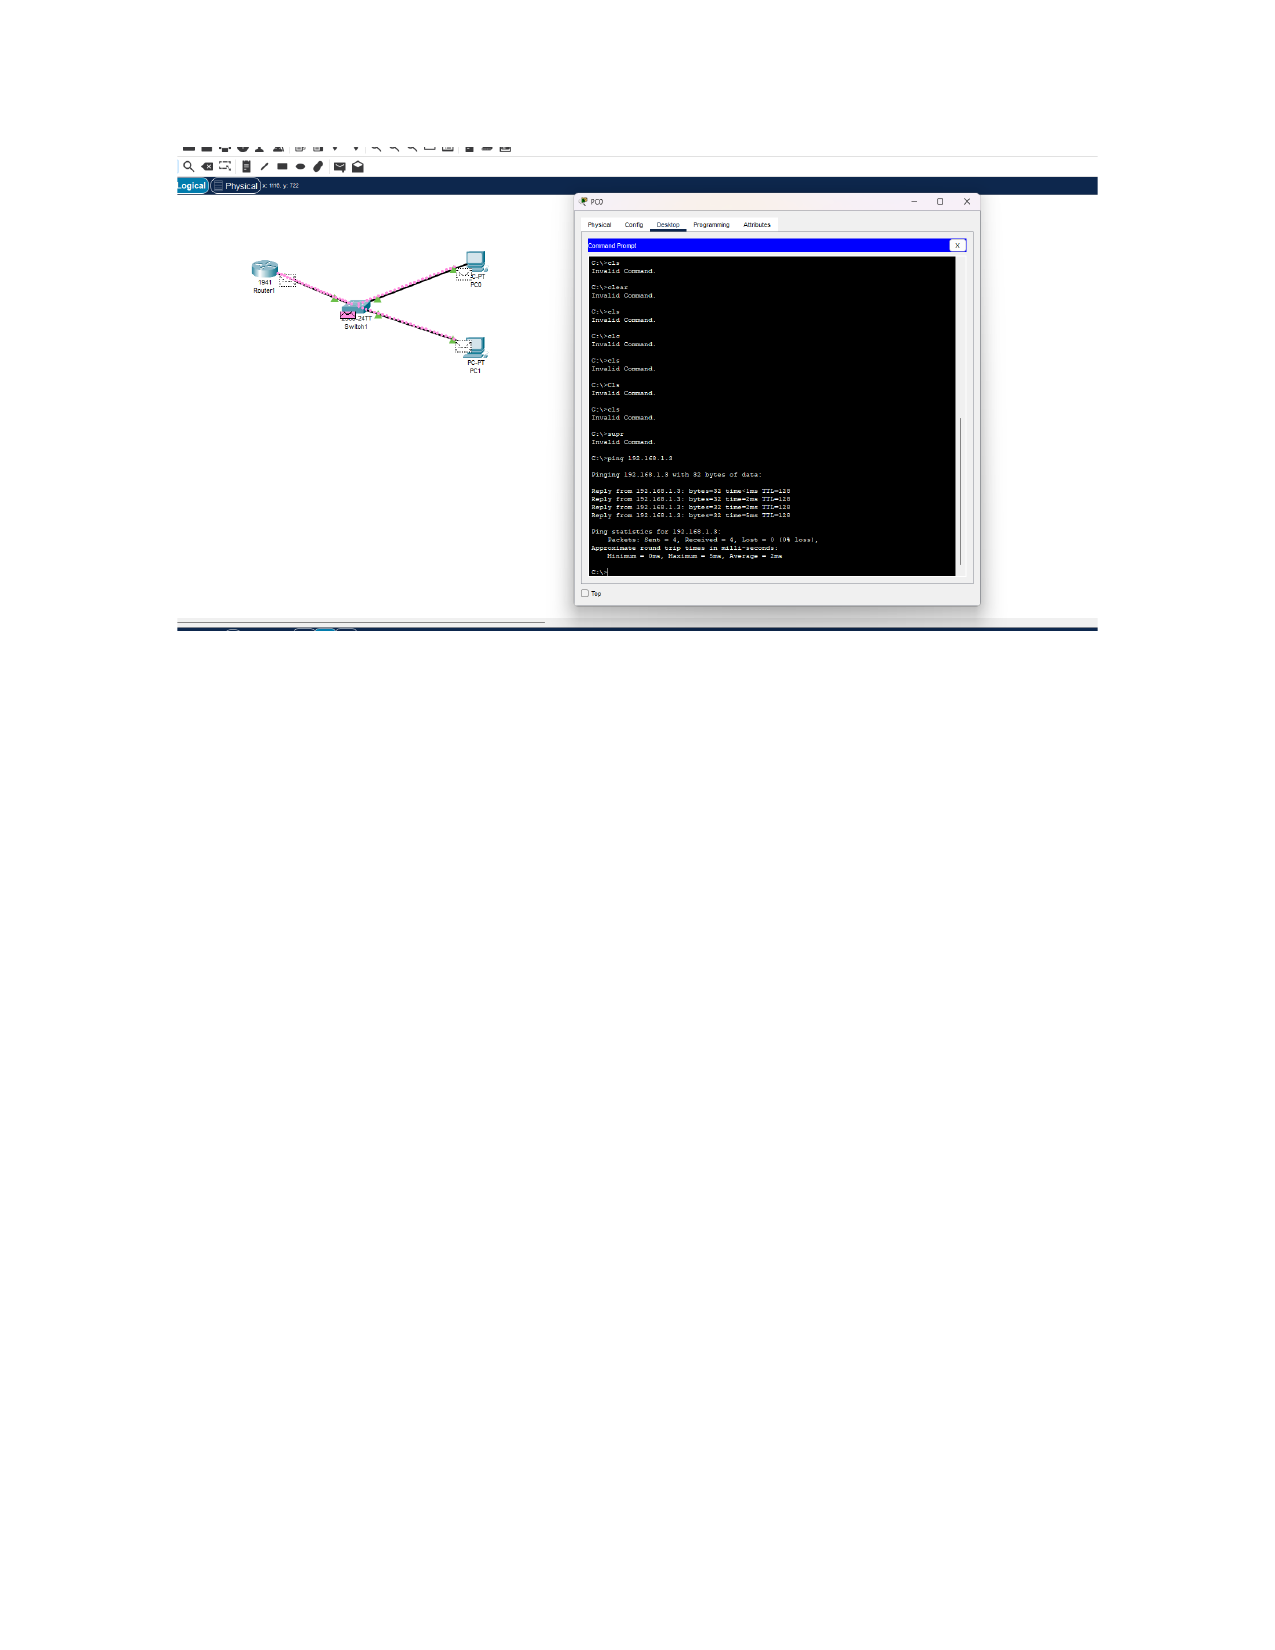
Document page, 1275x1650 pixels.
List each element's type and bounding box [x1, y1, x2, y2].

picture [177, 147, 1098, 631]
